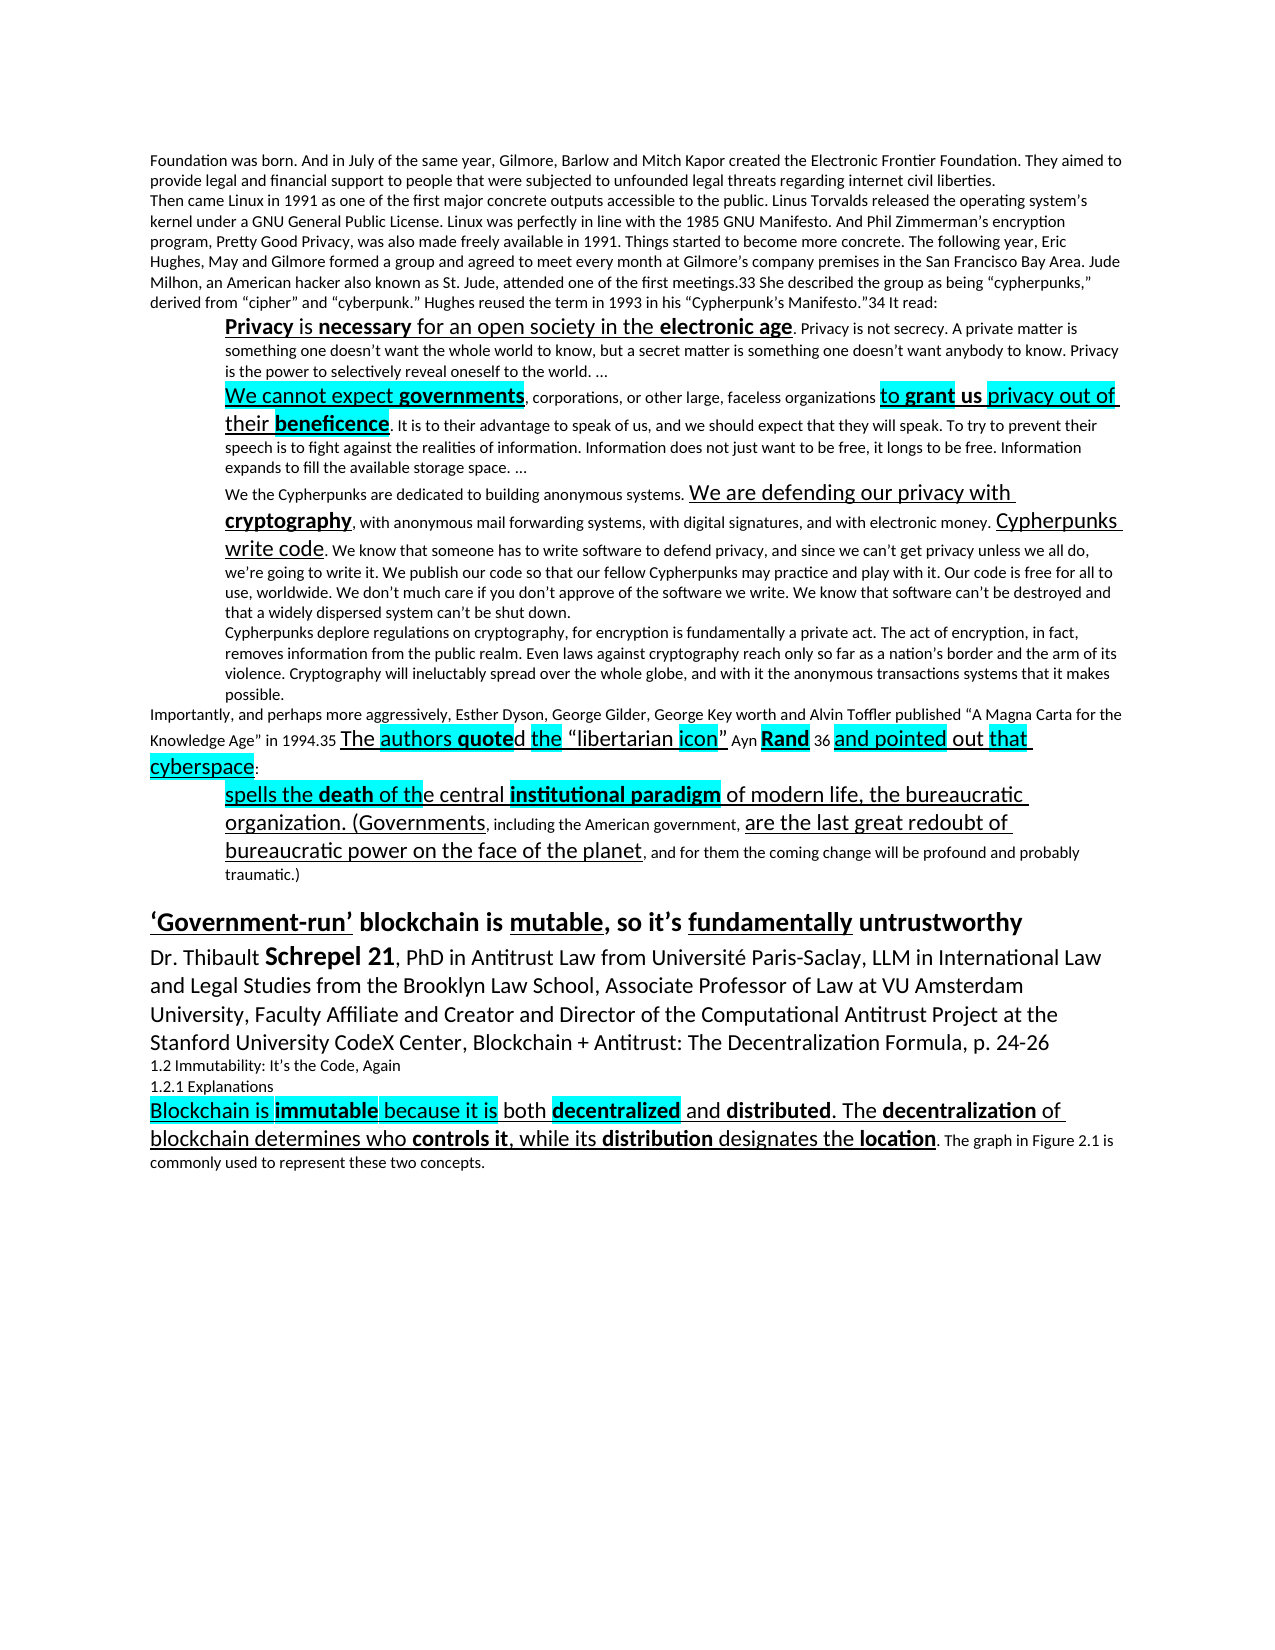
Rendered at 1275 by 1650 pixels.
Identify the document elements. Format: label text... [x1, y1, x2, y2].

text Privacy is necessary for an open society in the electronic age. Privacy is not secrecy. A private matter is something one doesn’t want the whole world to know, but a secret matter is something one doesn’t want anybody to know. Privacy is the power to selectively reveal oneself to the world. ... [225, 312, 1125, 381]
text Dr. Thibault Schrepel 21, PhD in Antitrust Law from Université Paris-Saclay, LLM in International Law and Legal Studies from the Brooklyn Law School, Associate Professor of Law at VU Amsterdam University, Faculty Affiliate and Creator and Director of the Computational Antitrust Project at the Stanford University CodeX Center, Blockchain + Antitrust: The Decentralization Formula, p. 24-26 [150, 939, 1125, 1056]
subtitle ‘Government-run’ blockchain is mutable, so it’s fundamentally untrustworthy [150, 906, 1125, 939]
text Blockchain is immutable because it is both decentralized and distributed. The decentralization of blockchain determines who controls it, while its distribution designates the location. The graph in Figure 2.1 is commonly used to represent these two concepts. [150, 1096, 1125, 1173]
text 1.2 Immutability: It’s the Code, Again [150, 1056, 1125, 1076]
text Importantly, and perhaps more aggressively, Esther Dyson, George Gilder, George Key worth and Alvin Toffler published “A Magna Carta for the Knowledge Age” in 1994.35 The authors quoted the “libertarian icon” Ayn Rand 36 and pointed out that cyberspace: [150, 704, 1125, 780]
text Then came Linux in 1991 as one of the first major concrete outputs accessible to the public. Linus Torvalds released the operating system’s kernel under a GNU General Public License. Linux was perfectly in line with the 1985 GNU Manifesto. And Phil Zimmerman’s encryption program, Pretty Good Privacy, was also made freely available in 1991. Things started to become more concrete. The following year, Eric Hughes, May and Gilmore formed a group and agreed to meet every month at Gilmore’s company premises in the San Francisco Bay Area. Jude Milhon, an American hacker also known as St. Jude, attended one of the first meetings.33 She described the group as being “cypherpunks,” derived from “cipher” and “cyberpunk.” Hughes reused the term in 1993 in his “Cypherpunk’s Manifesto.”34 It read: [150, 191, 1125, 312]
text Cypherpunks deplore regulations on cryptography, for encryption is fundamentally a private act. The act of encryption, in fact, removes information from the public realm. Even laws against cryptography reach only so far as a nation’s border and the arm of its violence. Cryptography will ineluctably spread over the whole globe, and with it the anonymous transactions systems that it makes possible. [225, 623, 1125, 704]
text spells the death of the central institutional paradigm of modern life, the bureaucratic organization. (Governments, including the American government, are the last great redoubt of bureaucratic power on the face of the planet, and for them the coming change will be profound and probably traumatic.) [225, 780, 1125, 885]
text We the Cypherpunks are dedicated to building anonymous systems. We are defending our privacy with cryptography, with anonymous mail forwarding systems, with digital signatures, and with electronic money. Cypherpunks write code. We know that someone has to write software to defend privacy, and since we can’t get privacy unless we all do, we’re going to write it. We publish our code so that our fellow Cypherpunks may practice and play with it. Our code is free for all to use, worldwide. We don’t much care if you don’t approve of the software we write. We know that software can’t be destroyed and that a widely dispersed system can’t be shut down. [225, 478, 1125, 623]
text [150, 150, 1125, 191]
text 1.2.1 Explanations [150, 1076, 1125, 1096]
text We cannot expect governments, corporations, or other large, faceless organizations to grant us privacy out of their beneficence. It is to their advantage to speak of us, and we should expect that they will speak. To try to prevent their speech is to fight against the realities of information. Information does not just want to be free, it longs to be free. Information expands to fill the available storage space. ... [225, 381, 1125, 478]
